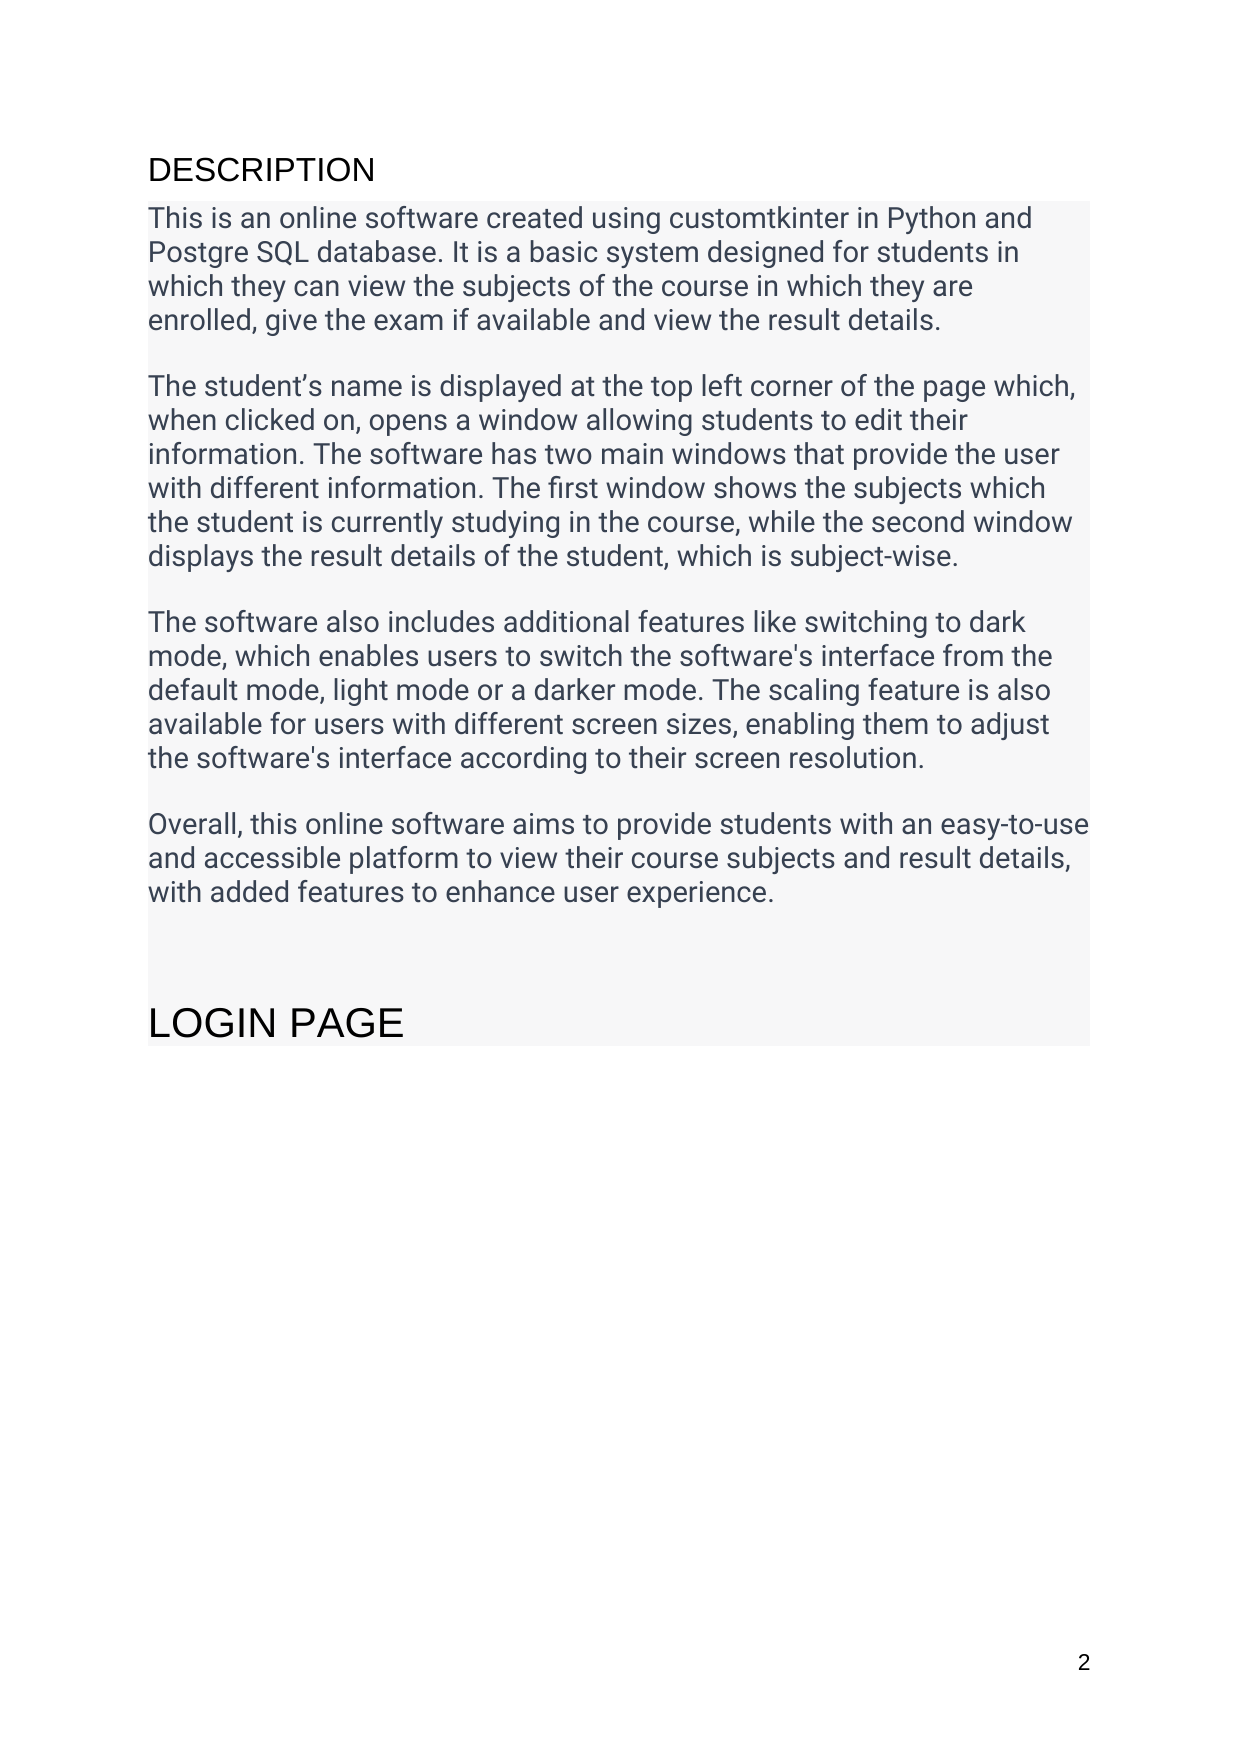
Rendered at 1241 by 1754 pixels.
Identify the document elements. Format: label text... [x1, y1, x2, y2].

subtitle LOGIN PAGE [148, 998, 1090, 1046]
text Overall, this online software aims to provide students with an easy-to-use and accessible platform to view their course subjects and result details, with added features to enhance user experience. [148, 807, 1090, 910]
text The student’s name is displayed at the top left corner of the page which, when clicked on, opens a window allowing students to edit their information. The software has two main windows that provide the user with different information. The first window shows the subjects which the student is currently studying in the course, while the second window displays the result details of the student, which is subject-wise. [148, 369, 1090, 574]
subtitle DESCRIPTION [148, 150, 1090, 188]
text This is an online software created using customtkinter in Python and Postgre SQL database. It is a basic system designed for students in which they can view the subjects of the course in which they are enrolled, give the exam if available and view the result details. [148, 201, 1090, 338]
text The software also includes additional features like switching to dark mode, which enables users to switch the software's interface from the default mode, light mode or a darker mode. The scaling feature is also available for users with different screen sizes, enabling them to adjust the software's interface according to their screen resolution. [148, 605, 1090, 776]
